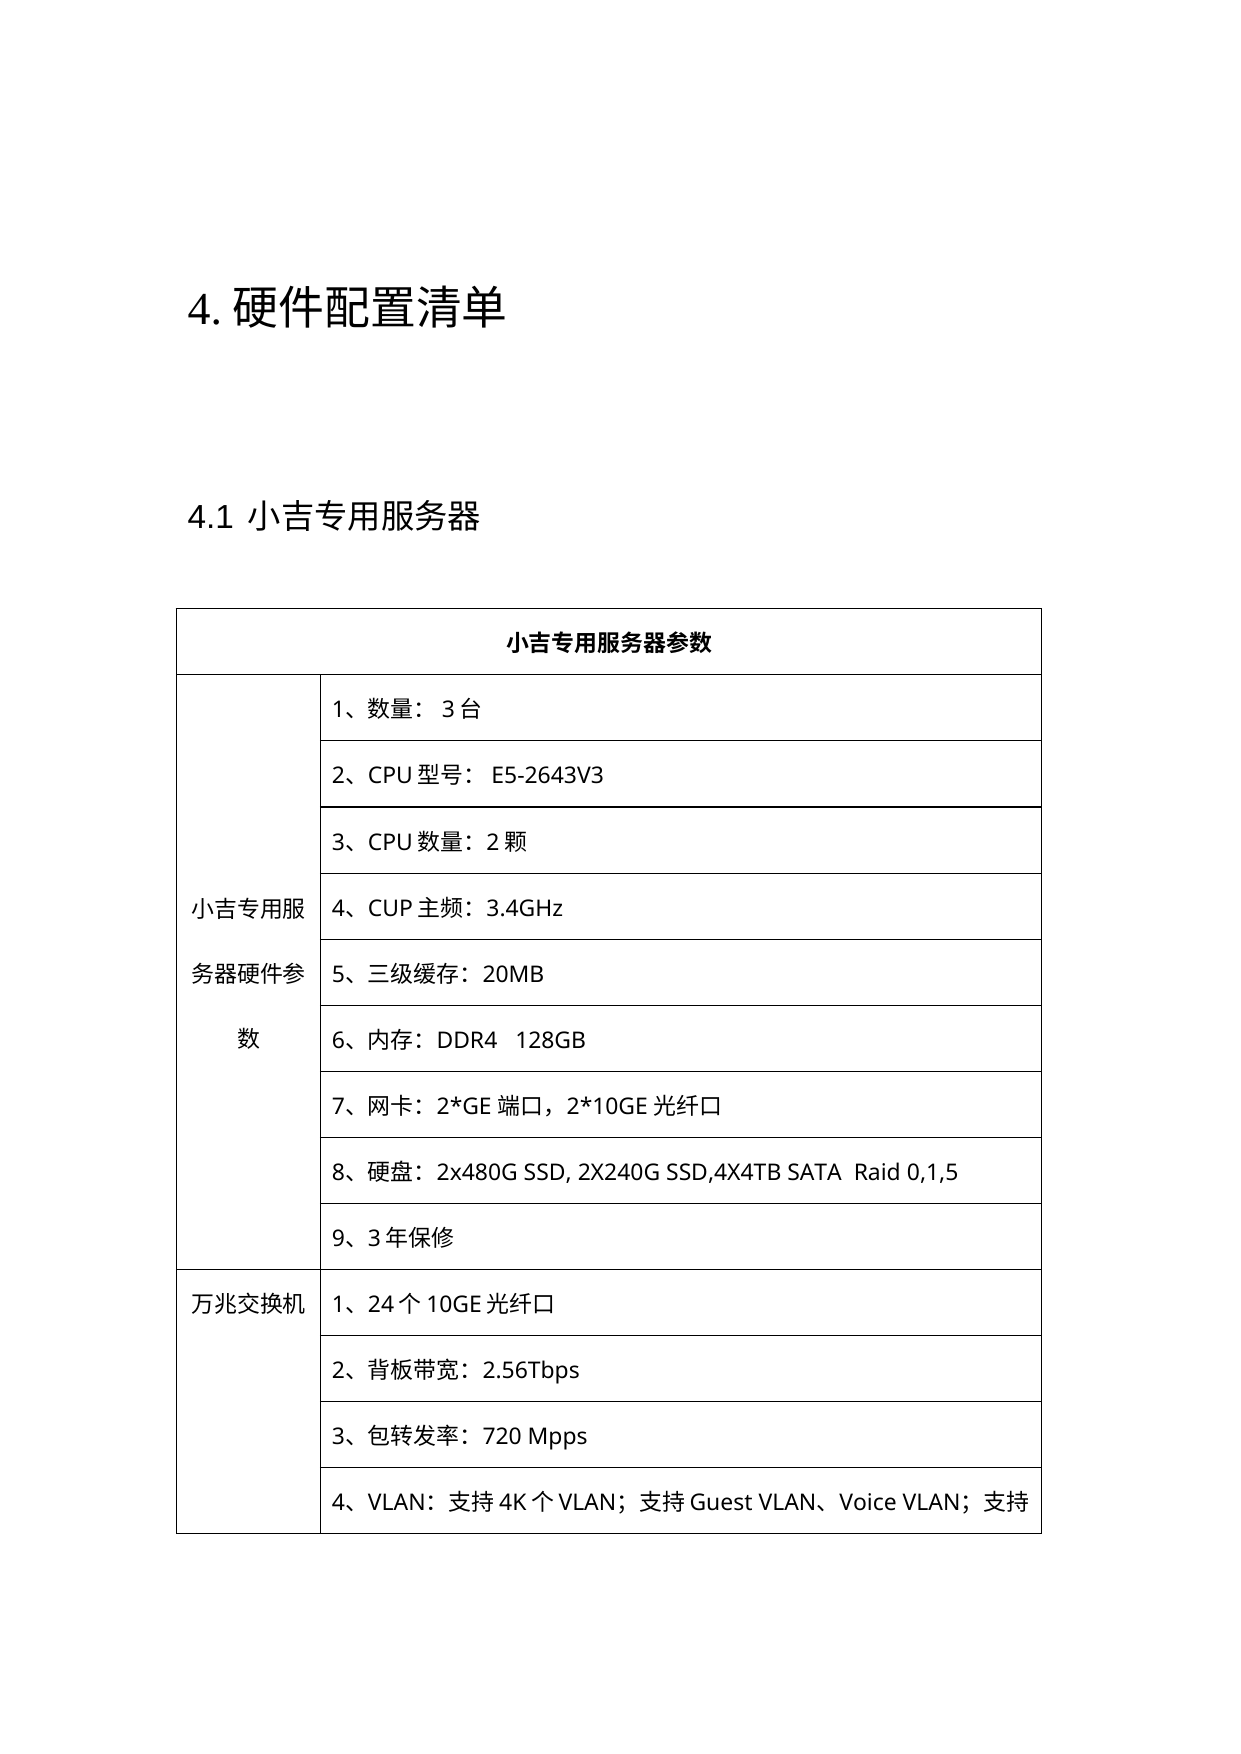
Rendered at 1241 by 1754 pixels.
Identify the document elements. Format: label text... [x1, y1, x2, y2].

table_cell 4、CUP主频：3.4GHz [321, 874, 1041, 938]
table_cell 9、3年保修 [321, 1204, 1041, 1269]
table_cell 3、CPU数量：2颗 [321, 808, 1041, 872]
table_cell 3、包转发率：720 Mpps [321, 1402, 1041, 1467]
table_cell 万兆交换机 [177, 1270, 320, 1533]
subtitle 小吉专用服务器 [187, 481, 1053, 546]
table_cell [321, 1468, 1041, 1533]
table_header 小吉专用服务器参数 [177, 609, 1041, 674]
table_cell 5、三级缓存：20MB [321, 940, 1041, 1004]
table_cell 2、CPU型号： E5-2643V3 [321, 741, 1041, 806]
table_cell 小吉专用服务器硬件参数 [177, 675, 320, 1269]
table_cell 2、背板带宽：2.56Tbps [321, 1336, 1041, 1401]
table_cell 6、内存：DDR4 128GB [321, 1006, 1041, 1071]
table_cell 1、数量： 3台 [321, 675, 1041, 740]
table_cell 1、24个10GE光纤口 [321, 1270, 1041, 1335]
table_cell 8、硬盘：2x480G SSD, 2X240G SSD,4X4TB SATA Raid 0,1,5 [321, 1138, 1041, 1203]
table_cell 7、网卡：2*GE 端口，2*10GE 光纤口 [321, 1072, 1041, 1137]
subtitle 硬件配置清单 [187, 256, 1053, 353]
